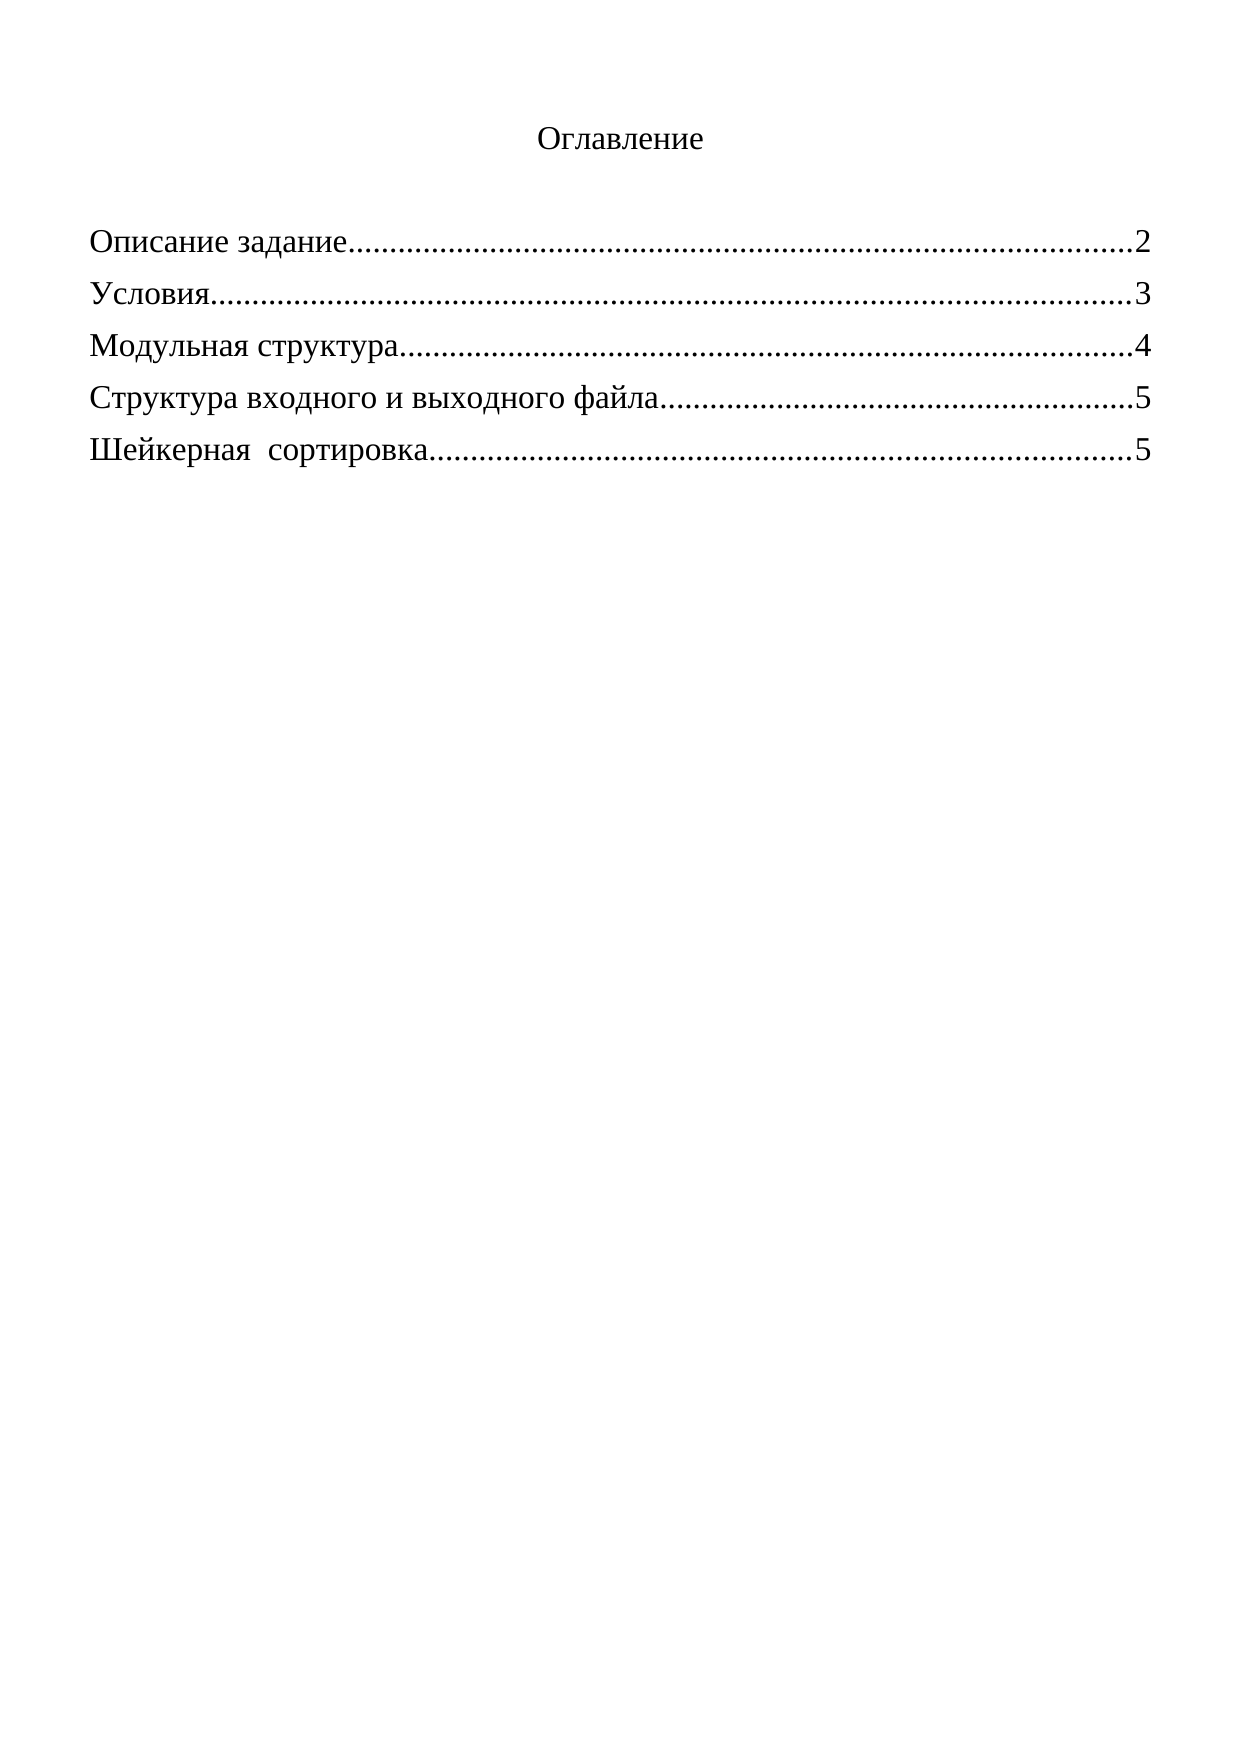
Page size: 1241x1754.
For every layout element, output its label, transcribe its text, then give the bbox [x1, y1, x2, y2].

text Описание задание 2 [89, 222, 1152, 260]
text Модульная структура 4 [89, 325, 1152, 363]
text Шейкерная сортировка 5 [89, 429, 1152, 467]
text Условия 3 [89, 273, 1152, 312]
text Структура входного и выходного файла 5 [89, 377, 1152, 415]
text Оглавление [89, 118, 1152, 156]
